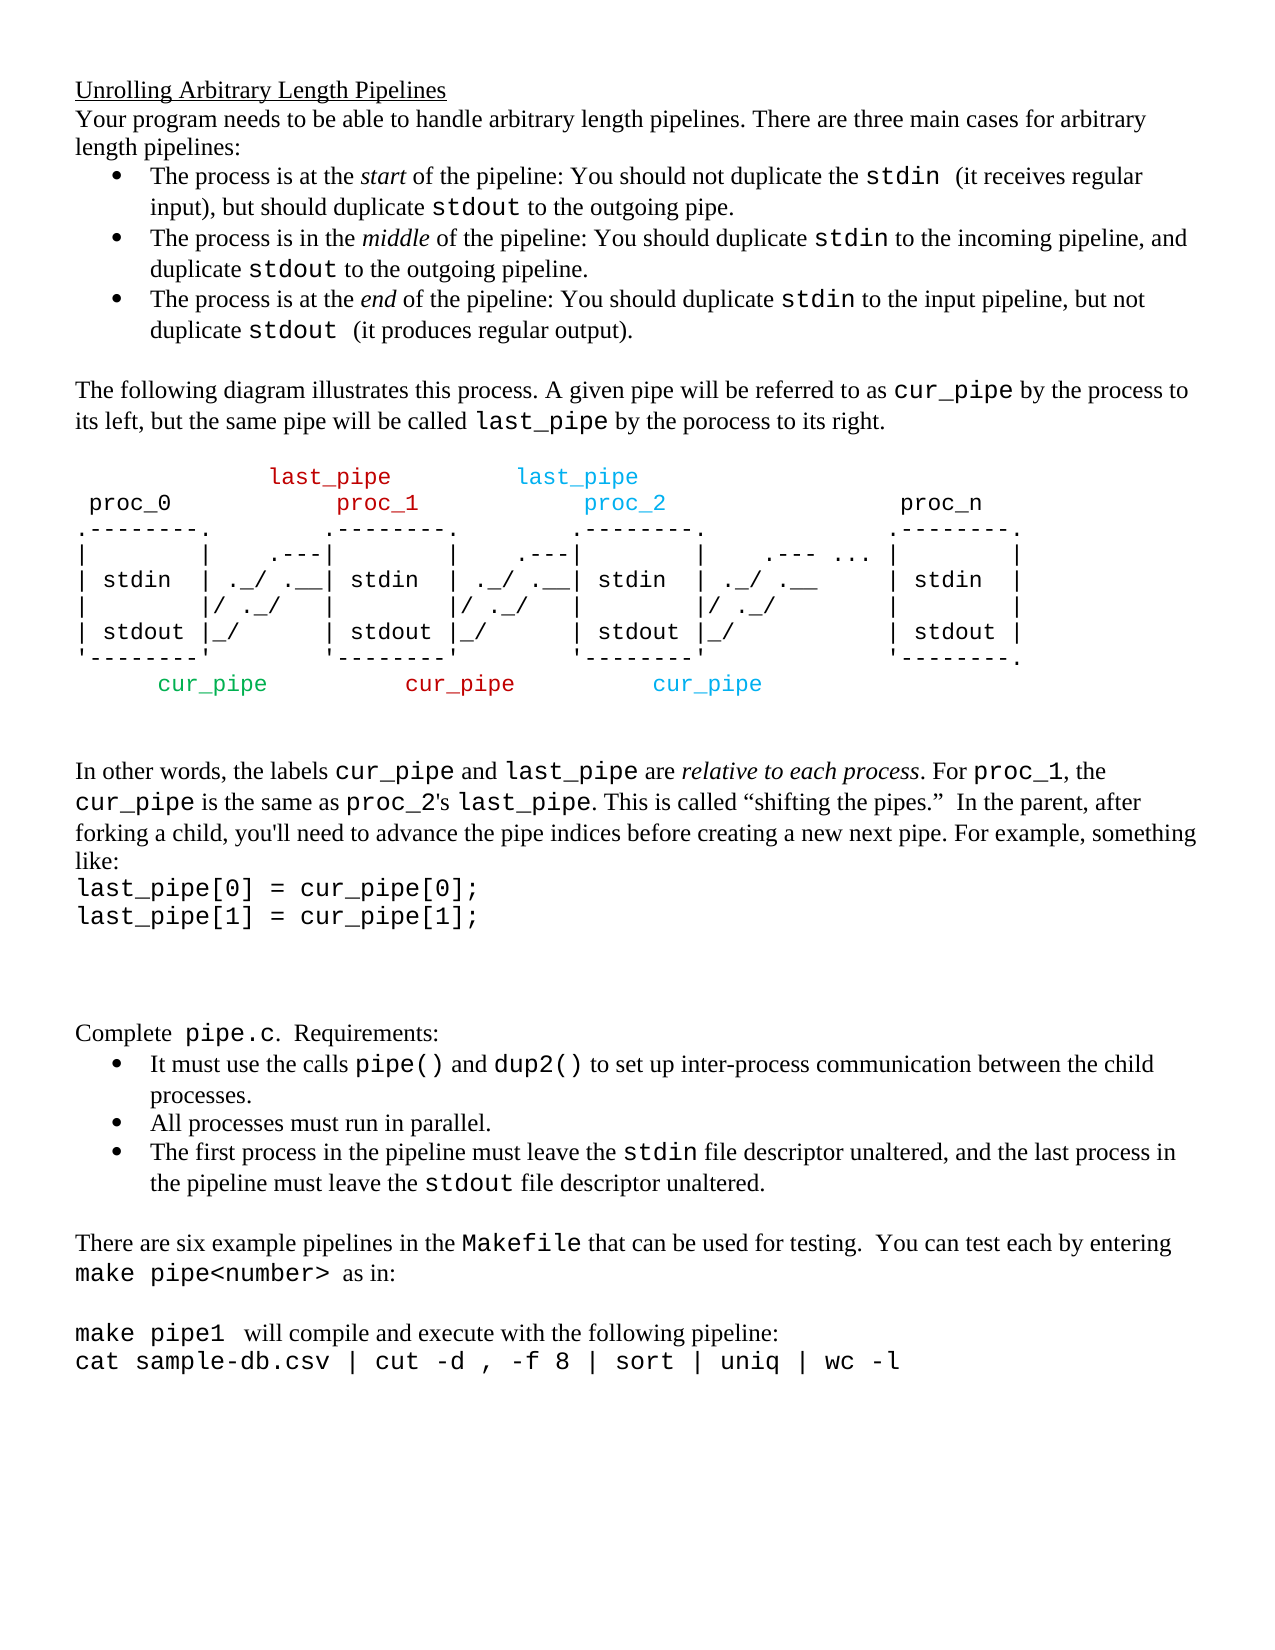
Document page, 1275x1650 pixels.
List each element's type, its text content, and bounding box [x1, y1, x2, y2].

list It must use the calls pipe() and dup2() to set up inter-process communication between the child processes. [112, 1049, 1200, 1108]
text cat sample-db.csv | cut -d , -f 8 | sort | uniq | wc -l [75, 1349, 1200, 1377]
list The process is in the middle of the pipeline: You should duplicate stdin to the incoming pipeline, and duplicate stdout to the outgoing pipeline. [112, 223, 1200, 284]
text .--------. .--------. .--------. .--------. [75, 517, 1200, 543]
text | stdout |_/ | stdout |_/ | stdout |_/ | stdout | [75, 621, 1200, 647]
text There are six example pipelines in the Makefile that can be used for testing. You can test each by entering make pipe<number> as in: [75, 1228, 1200, 1289]
text Unrolling Arbitrary Length Pipelines [75, 75, 1200, 104]
text In other words, the labels cur_pipe and last_pipe are relative to each process. For proc_1, the cur_pipe is the same as proc_2's last_pipe. This is called “shifting the pipes.” In the parent, after forking a child, you'll need to advance the pipe indices before creating a new next pipe. For example, something like: [75, 756, 1200, 875]
text The following diagram illustrates this process. A given pipe will be referred to as cur_pipe by the process to its left, but the same pipe will be called last_pipe by the porocess to its right. [75, 375, 1200, 437]
text cur_pipe cur_pipe cur_pipe [75, 672, 1200, 698]
list All processes must run in parallel. [112, 1108, 1200, 1137]
text Complete pipe.c. Requirements: [75, 1018, 1200, 1049]
text | stdin | ._/ .__| stdin | ._/ .__| stdin | ._/ .__ | stdin | [75, 569, 1200, 595]
text last_pipe[1] = cur_pipe[1]; [75, 903, 1200, 932]
text Your program needs to be able to handle arbitrary length pipelines. There are three main cases for arbitrary length pipelines: [75, 104, 1200, 161]
text | | .---| | .---| | .--- ... | | [75, 543, 1200, 569]
text '--------' '--------' '--------' '--------. [75, 647, 1200, 672]
text last_pipe last_pipe [75, 465, 1200, 491]
text last_pipe[0] = cur_pipe[0]; [75, 875, 1200, 903]
list The first process in the pipeline must leave the stdin file descriptor unaltered, and the last process in the pipeline must leave the stdout file descriptor unaltered. [112, 1137, 1200, 1199]
list The process is at the end of the pipeline: You should duplicate stdin to the input pipeline, but not duplicate stdout (it produces regular output). [112, 284, 1200, 346]
list The process is at the start of the pipeline: You should not duplicate the stdin (it receives regular input), but should duplicate stdout to the outgoing pipe. [112, 161, 1200, 223]
text | |/ ._/ | |/ ._/ | |/ ._/ | | [75, 595, 1200, 621]
text make pipe1 will compile and execute with the following pipeline: [75, 1318, 1200, 1349]
text proc_0 proc_1 proc_2 proc_n [75, 491, 1200, 517]
